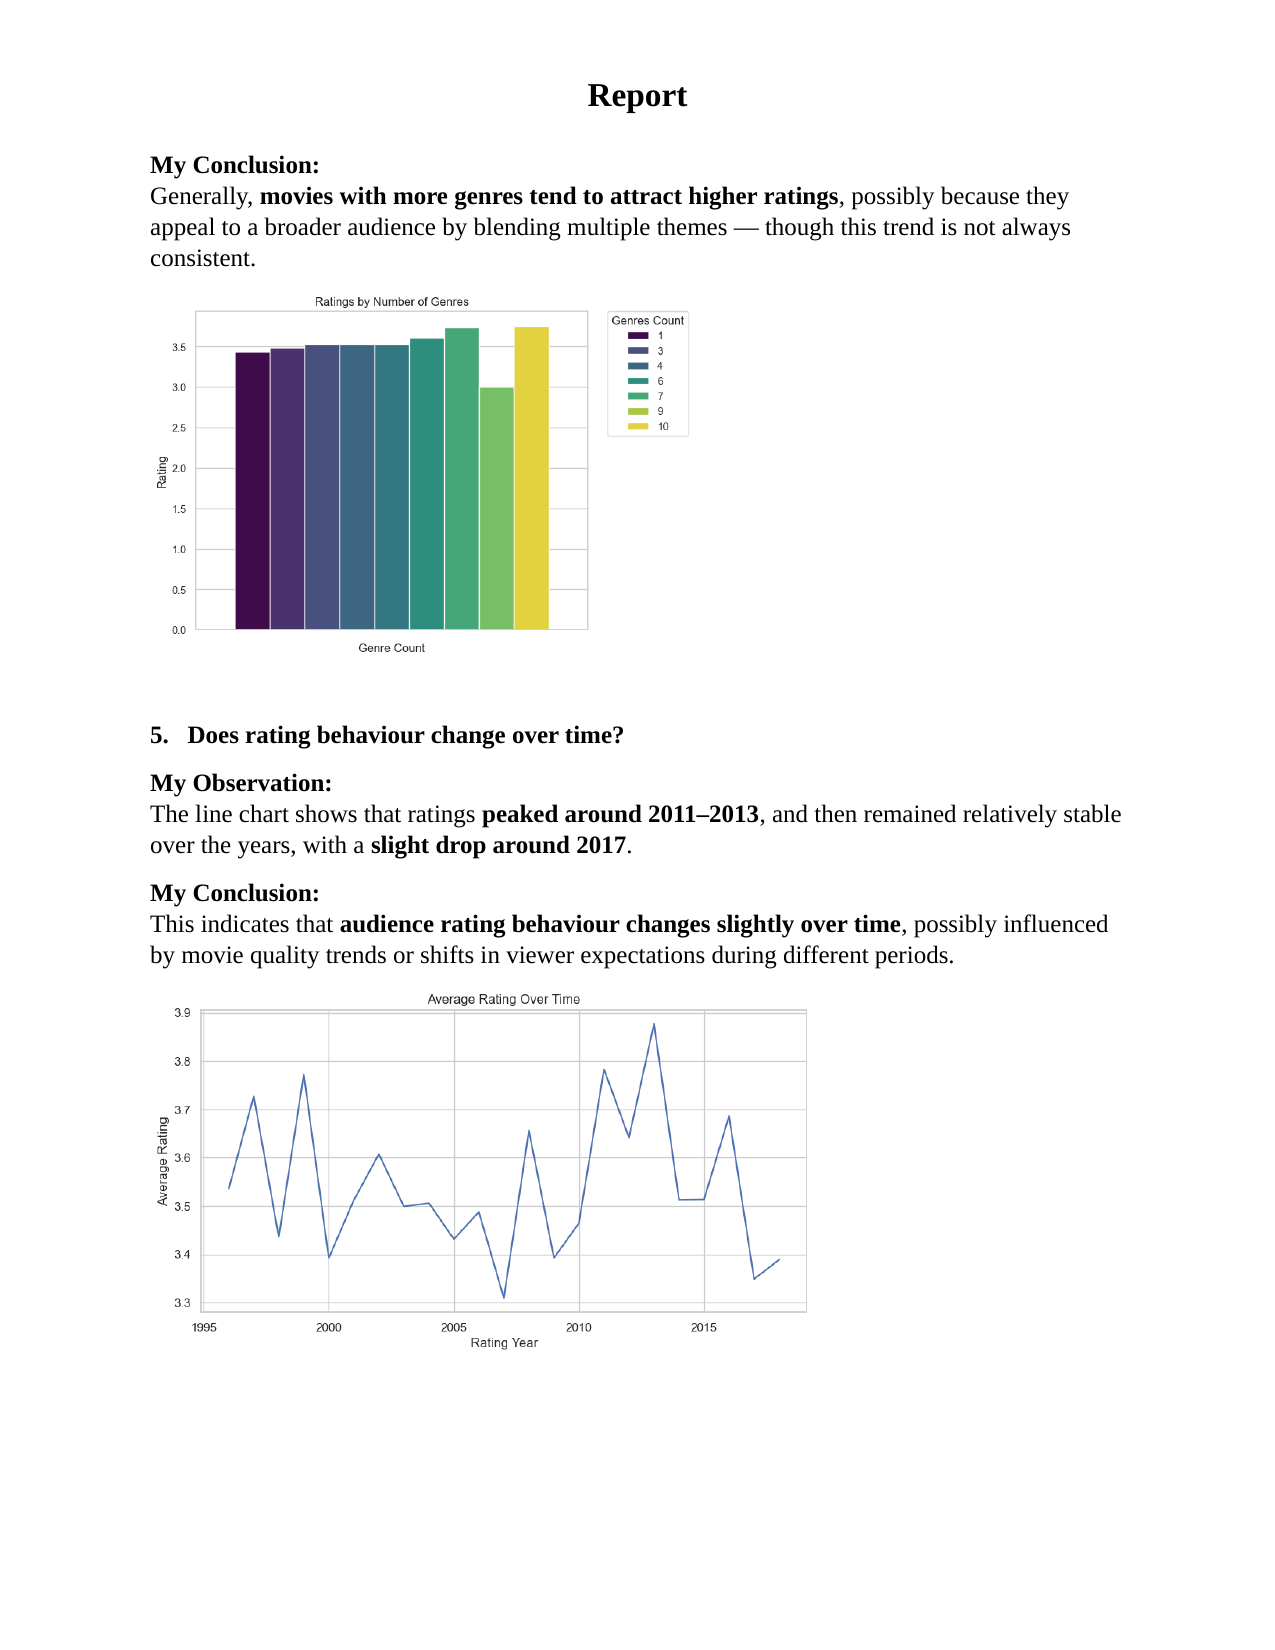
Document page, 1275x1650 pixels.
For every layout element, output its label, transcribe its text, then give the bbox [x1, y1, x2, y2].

text My Conclusion: This indicates that audience rating behaviour changes slightly over time, possibly influenced by movie quality trends or shifts in viewer expectations during different periods. [150, 878, 1125, 968]
text My Conclusion: Generally, movies with more genres tend to attract higher ratings, possibly because they appeal to a broader audience by blending multiple themes — though this trend is not always consistent. [150, 150, 1125, 272]
text My Observation: The line chart shows that ratings peaked around 2011–2013, and then remained relatively stable over the years, with a slight drop around 2017. [150, 768, 1125, 859]
picture [150, 987, 814, 1357]
picture [150, 290, 695, 660]
list Does rating behaviour change over time? [150, 720, 1125, 749]
